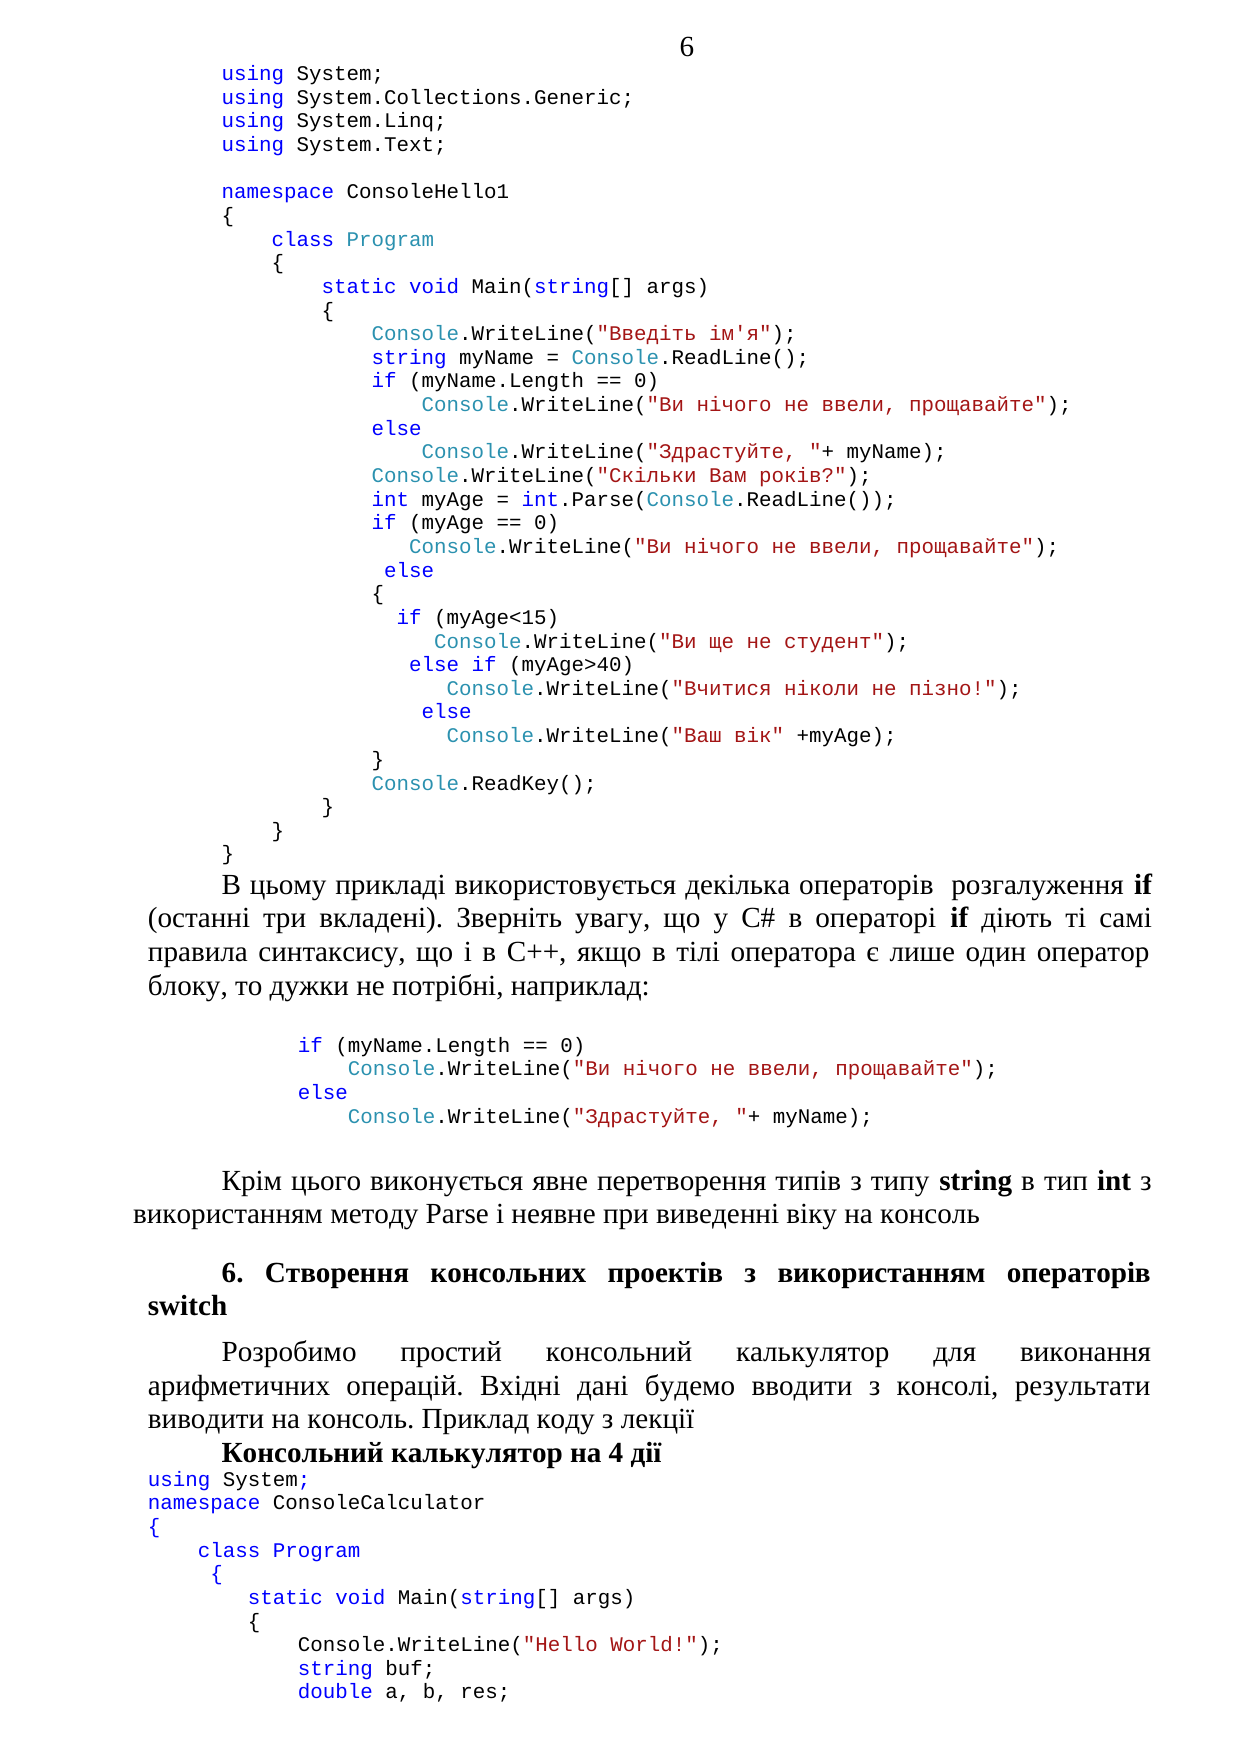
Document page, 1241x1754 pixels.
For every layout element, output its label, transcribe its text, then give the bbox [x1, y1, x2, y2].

text Console.ReadKey(); [221, 772, 1152, 796]
text Console.WriteLine("Hello World!"); [148, 1634, 1152, 1658]
text string buf; [148, 1658, 1152, 1682]
text namespace ConsoleHello1 [221, 181, 1152, 205]
text } [221, 749, 1152, 772]
text { [221, 299, 1152, 323]
text { [148, 1563, 1152, 1587]
text Console.WriteLine("Здрастуйте, "+ myName); [221, 441, 1152, 465]
text using System; [148, 1469, 1152, 1492]
text class Program [221, 229, 1152, 252]
text double a, b, res; [148, 1682, 1152, 1705]
text using System.Linq; [221, 110, 1152, 134]
text static void Main(string[] args) [221, 276, 1152, 299]
text Консольний калькулятор на 4 дії [148, 1435, 1152, 1469]
text { [221, 583, 1152, 607]
text Крім цього виконується явне перетворення типів з типу string в тип int з використанням методу Parse і неявне при виведенні віку на консоль [133, 1163, 1152, 1230]
text if (myAge<15) [221, 607, 1152, 631]
text Console.WriteLine("Здрастуйте, "+ myName); [148, 1106, 1152, 1129]
text using System; [221, 63, 1152, 87]
text if (myName.Length == 0) [221, 371, 1152, 394]
text else [221, 560, 1152, 583]
subtitle 6. Створення консольних проектів з використанням операторів switch [148, 1255, 1152, 1322]
text } [221, 820, 1152, 843]
text { [148, 1611, 1152, 1634]
text if (myAge == 0) [221, 512, 1152, 536]
text else if (myAge>40) [221, 654, 1152, 678]
text else [221, 418, 1152, 441]
text Console.WriteLine("Ваш вік" +myAge); [221, 725, 1152, 749]
text Console.WriteLine("Введіть ім'я"); [221, 323, 1152, 347]
text Console.WriteLine("Ви нічого не ввели, прощавайте"); [221, 536, 1152, 560]
text { [148, 1516, 1152, 1540]
text Console.WriteLine("Ви нічого не ввели, прощавайте"); [148, 1058, 1152, 1082]
text int myAge = int.Parse(Console.ReadLine()); [221, 489, 1152, 512]
text class Program [148, 1540, 1152, 1563]
text } [221, 796, 1152, 820]
text Console.WriteLine("Ви ще не студент"); [221, 631, 1152, 654]
text Console.WriteLine("Вчитися ніколи не пізно!"); [221, 678, 1152, 702]
text Console.WriteLine("Ви нічого не ввели, прощавайте"); [221, 394, 1152, 418]
text Розробимо простий консольний калькулятор для виконання арифметичних операцій. Вхідні дані будемо вводити з консолі, результати виводити на консоль. Приклад коду з лекції [148, 1334, 1152, 1435]
text else [221, 702, 1152, 725]
text using System.Collections.Generic; [221, 87, 1152, 110]
text { [221, 252, 1152, 276]
text В цьому прикладі використовується декілька операторів розгалуження if (останні три вкладені). Зверніть увагу, що у C# в операторі if діють ті самі правила синтаксису, що і в С++, якщо в тілі оператора є лише один оператор блоку, то дужки не потрібні, наприклад: [148, 867, 1152, 1001]
text using System.Text; [221, 134, 1152, 158]
text if (myName.Length == 0) [148, 1035, 1152, 1058]
text static void Main(string[] args) [148, 1587, 1152, 1611]
text string myName = Console.ReadLine(); [221, 347, 1152, 371]
text { [221, 205, 1152, 229]
text else [148, 1082, 1152, 1106]
text } [221, 843, 1152, 867]
text Console.WriteLine("Скільки Вам років?"); [221, 465, 1152, 489]
text namespace ConsoleCalculator [148, 1492, 1152, 1516]
